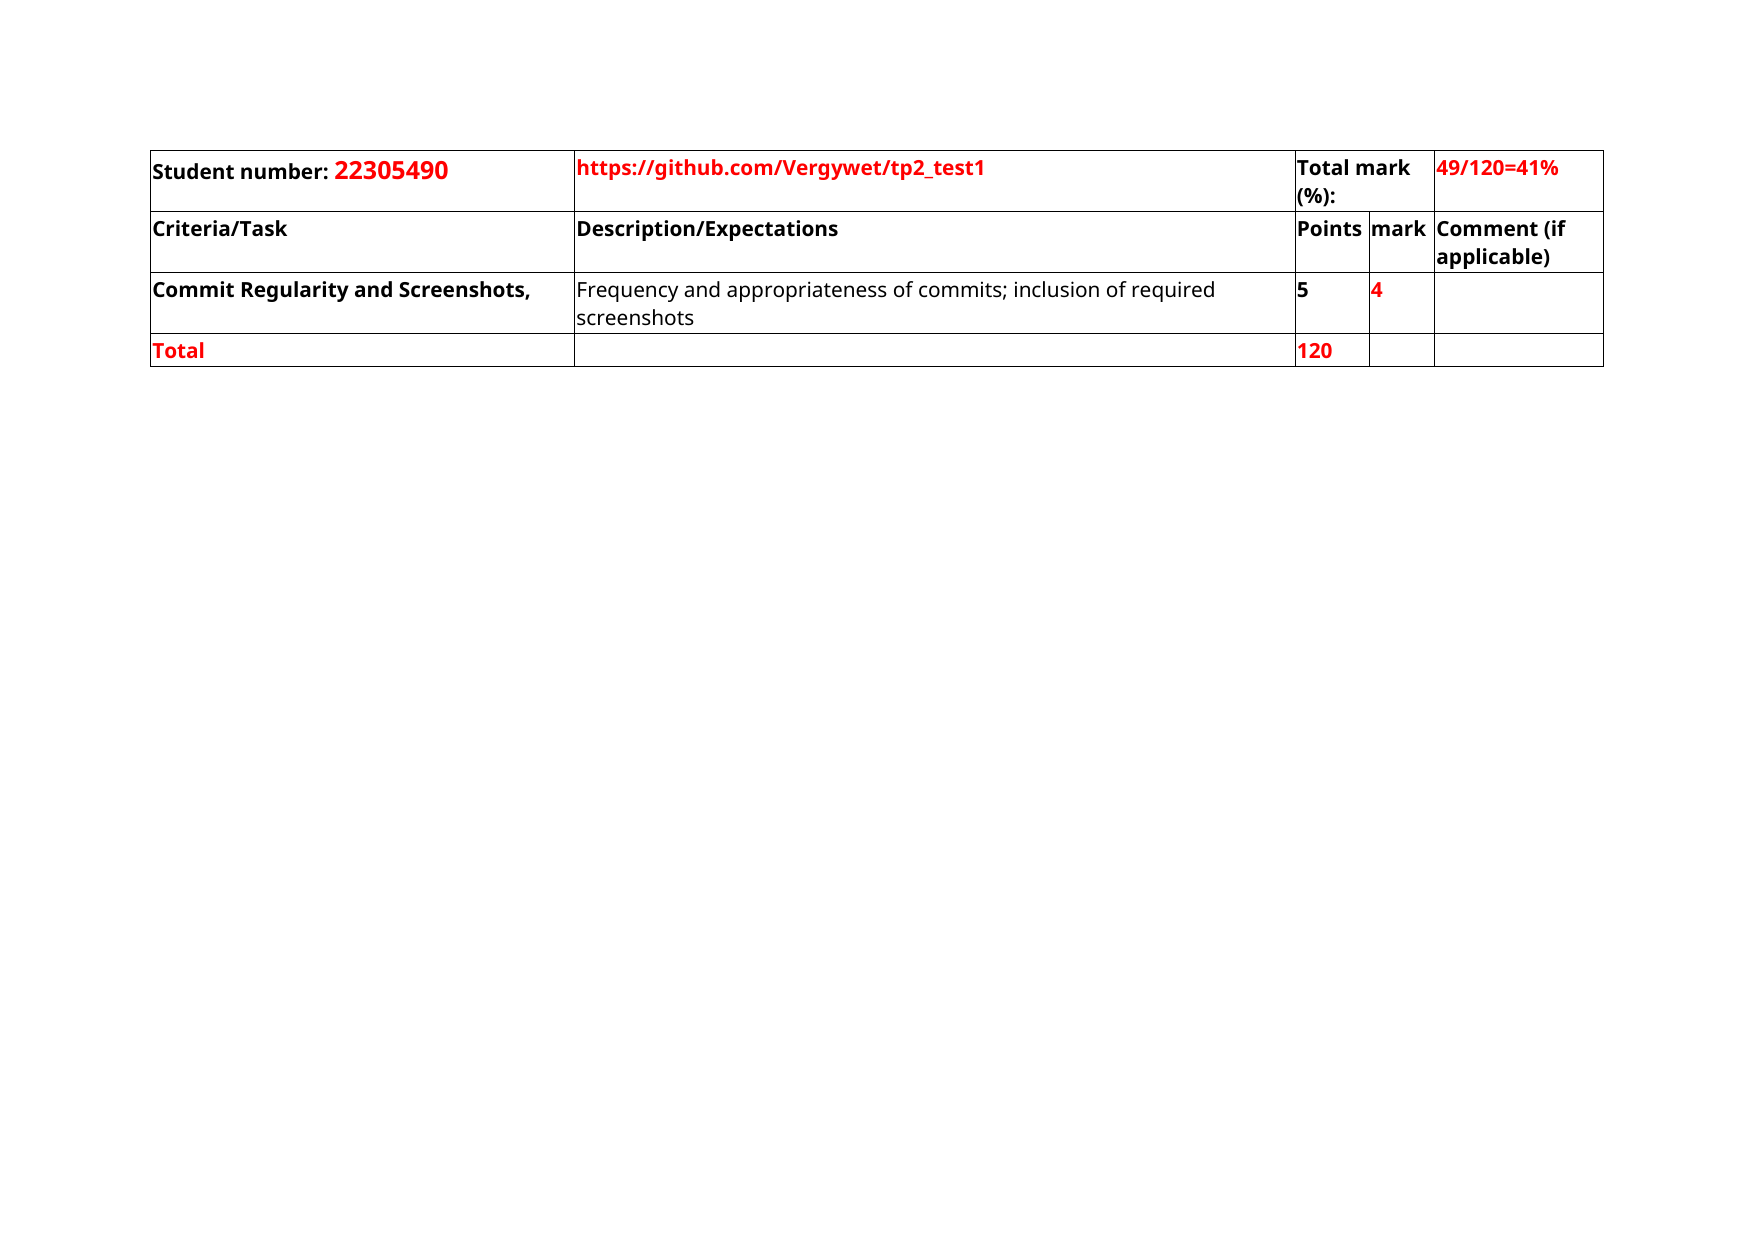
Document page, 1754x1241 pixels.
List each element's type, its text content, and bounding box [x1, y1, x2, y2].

table_cell Commit Regularity and Screenshots, [151, 273, 574, 333]
table_cell 5 [1296, 273, 1369, 333]
table_cell Points [1296, 212, 1369, 272]
table_header https://github.com/Vergywet/tp2_test1 [575, 151, 1295, 211]
table_cell [1435, 273, 1603, 333]
table_cell Description/Expectations [575, 212, 1295, 272]
table_header Student number: 22305490 [151, 151, 574, 211]
table_cell [575, 334, 1295, 366]
table_cell 4 [1370, 273, 1434, 333]
table_header 49/120=41% [1435, 151, 1603, 211]
table_cell [1370, 334, 1434, 366]
table_cell 120 [1296, 334, 1369, 366]
table_cell Total [151, 334, 574, 366]
table_cell [1435, 334, 1603, 366]
table_cell Criteria/Task [151, 212, 574, 272]
table_cell Comment (if applicable) [1435, 212, 1603, 272]
table_header Total mark (%): [1296, 151, 1434, 211]
table_cell Frequency and appropriateness of commits; inclusion of required screenshots [575, 273, 1295, 333]
table_cell mark [1370, 212, 1434, 272]
